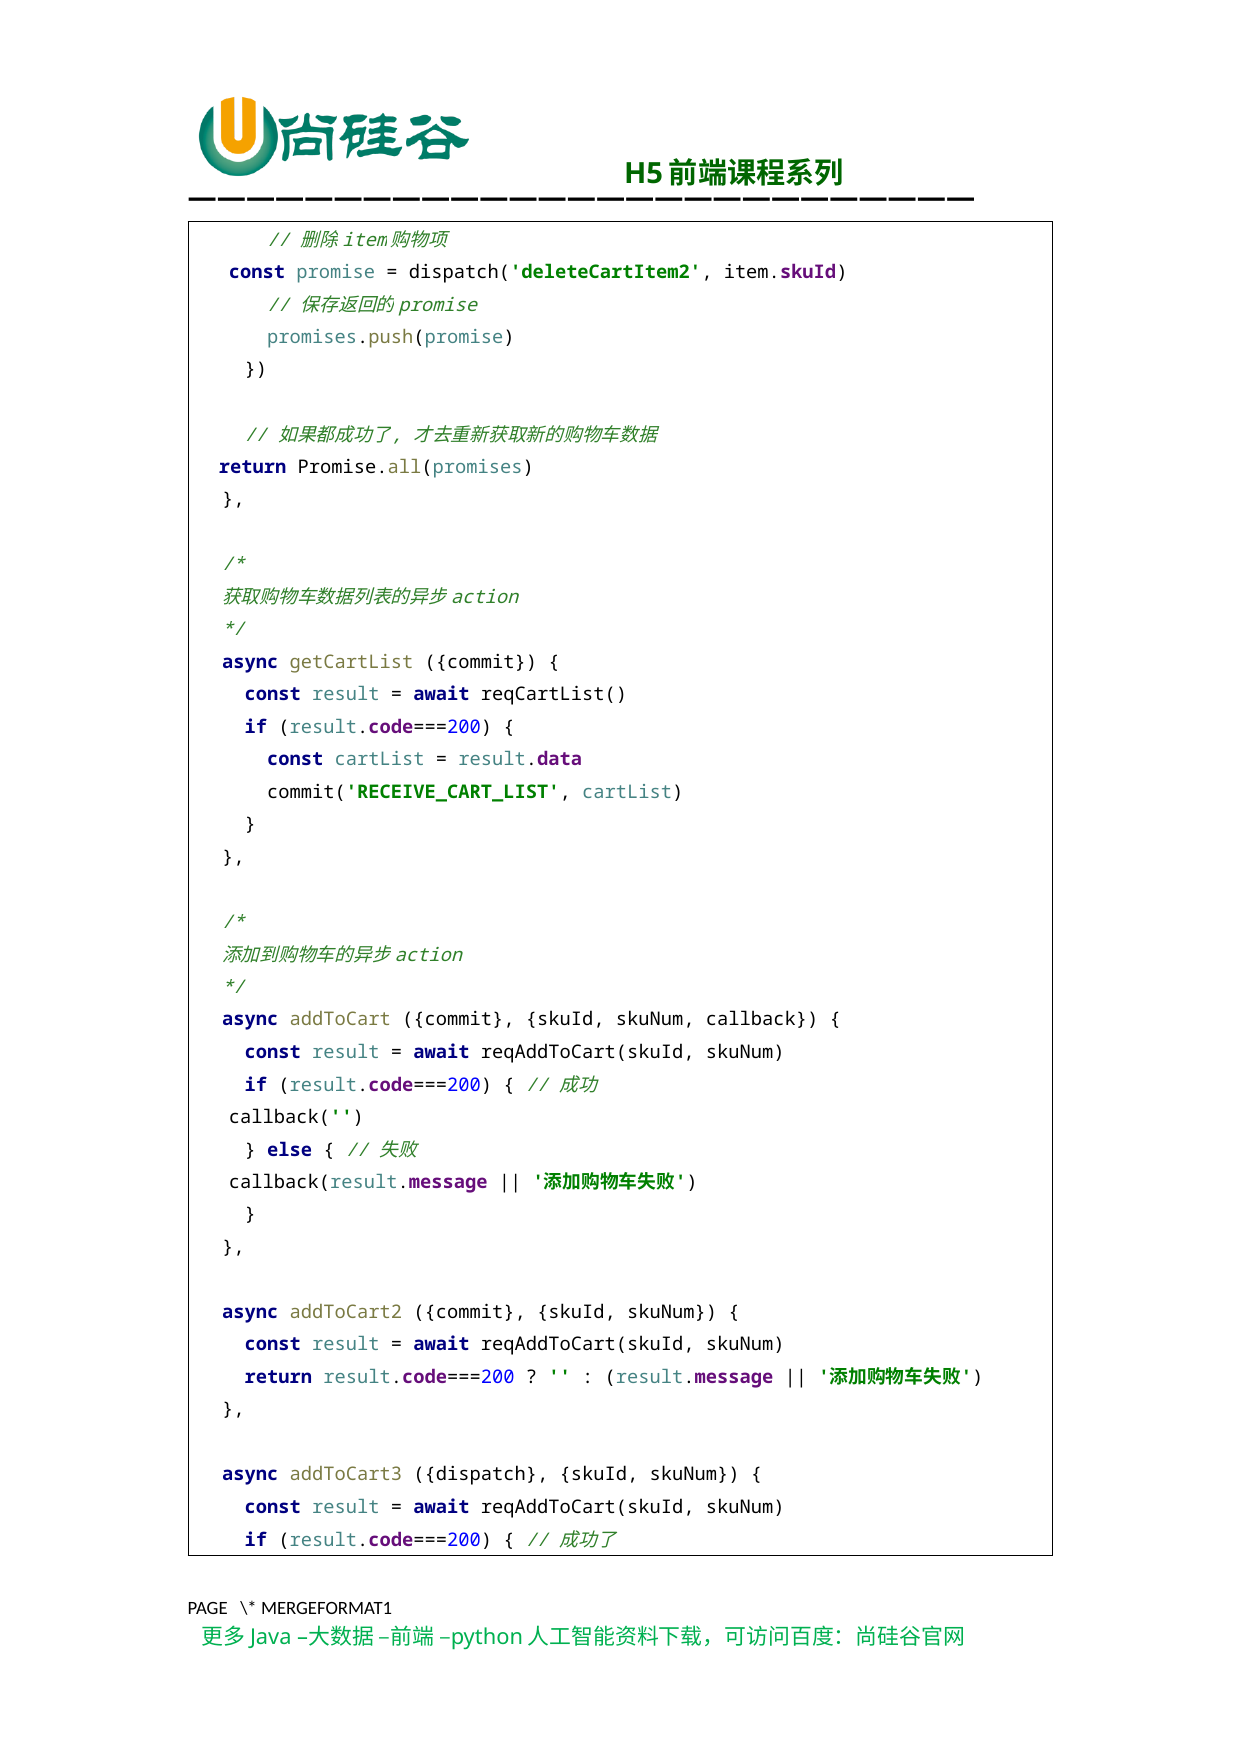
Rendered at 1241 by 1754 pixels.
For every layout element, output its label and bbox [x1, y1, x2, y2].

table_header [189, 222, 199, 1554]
picture [187, 88, 476, 184]
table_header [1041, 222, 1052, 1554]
